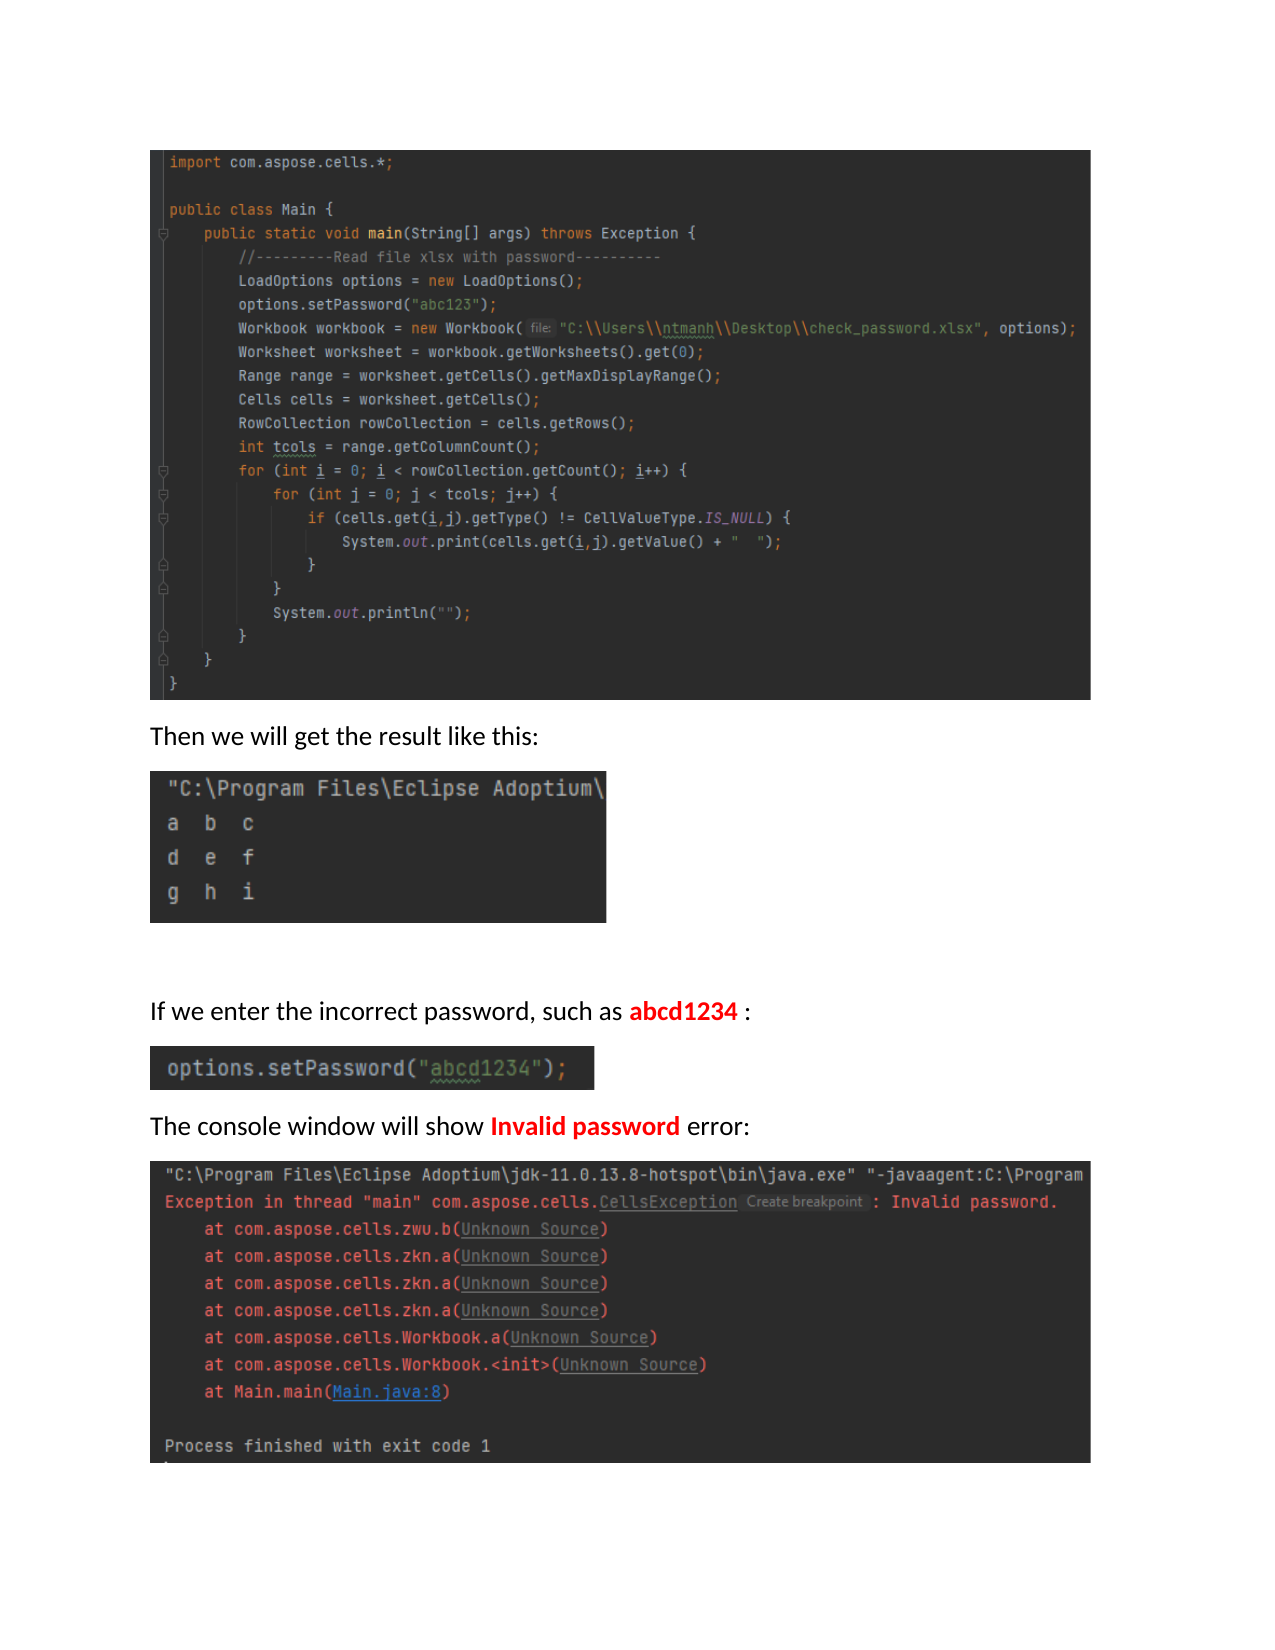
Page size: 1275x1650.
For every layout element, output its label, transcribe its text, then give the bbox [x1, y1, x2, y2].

picture [150, 150, 1091, 700]
picture [150, 1161, 1091, 1463]
text Then we will get the result like this: [150, 719, 1125, 752]
text The console window will show Invalid password error: [150, 1109, 1125, 1142]
text If we enter the incorrect password, such as abcd1234 : [150, 994, 1125, 1027]
picture [150, 1046, 595, 1090]
picture [150, 771, 607, 923]
